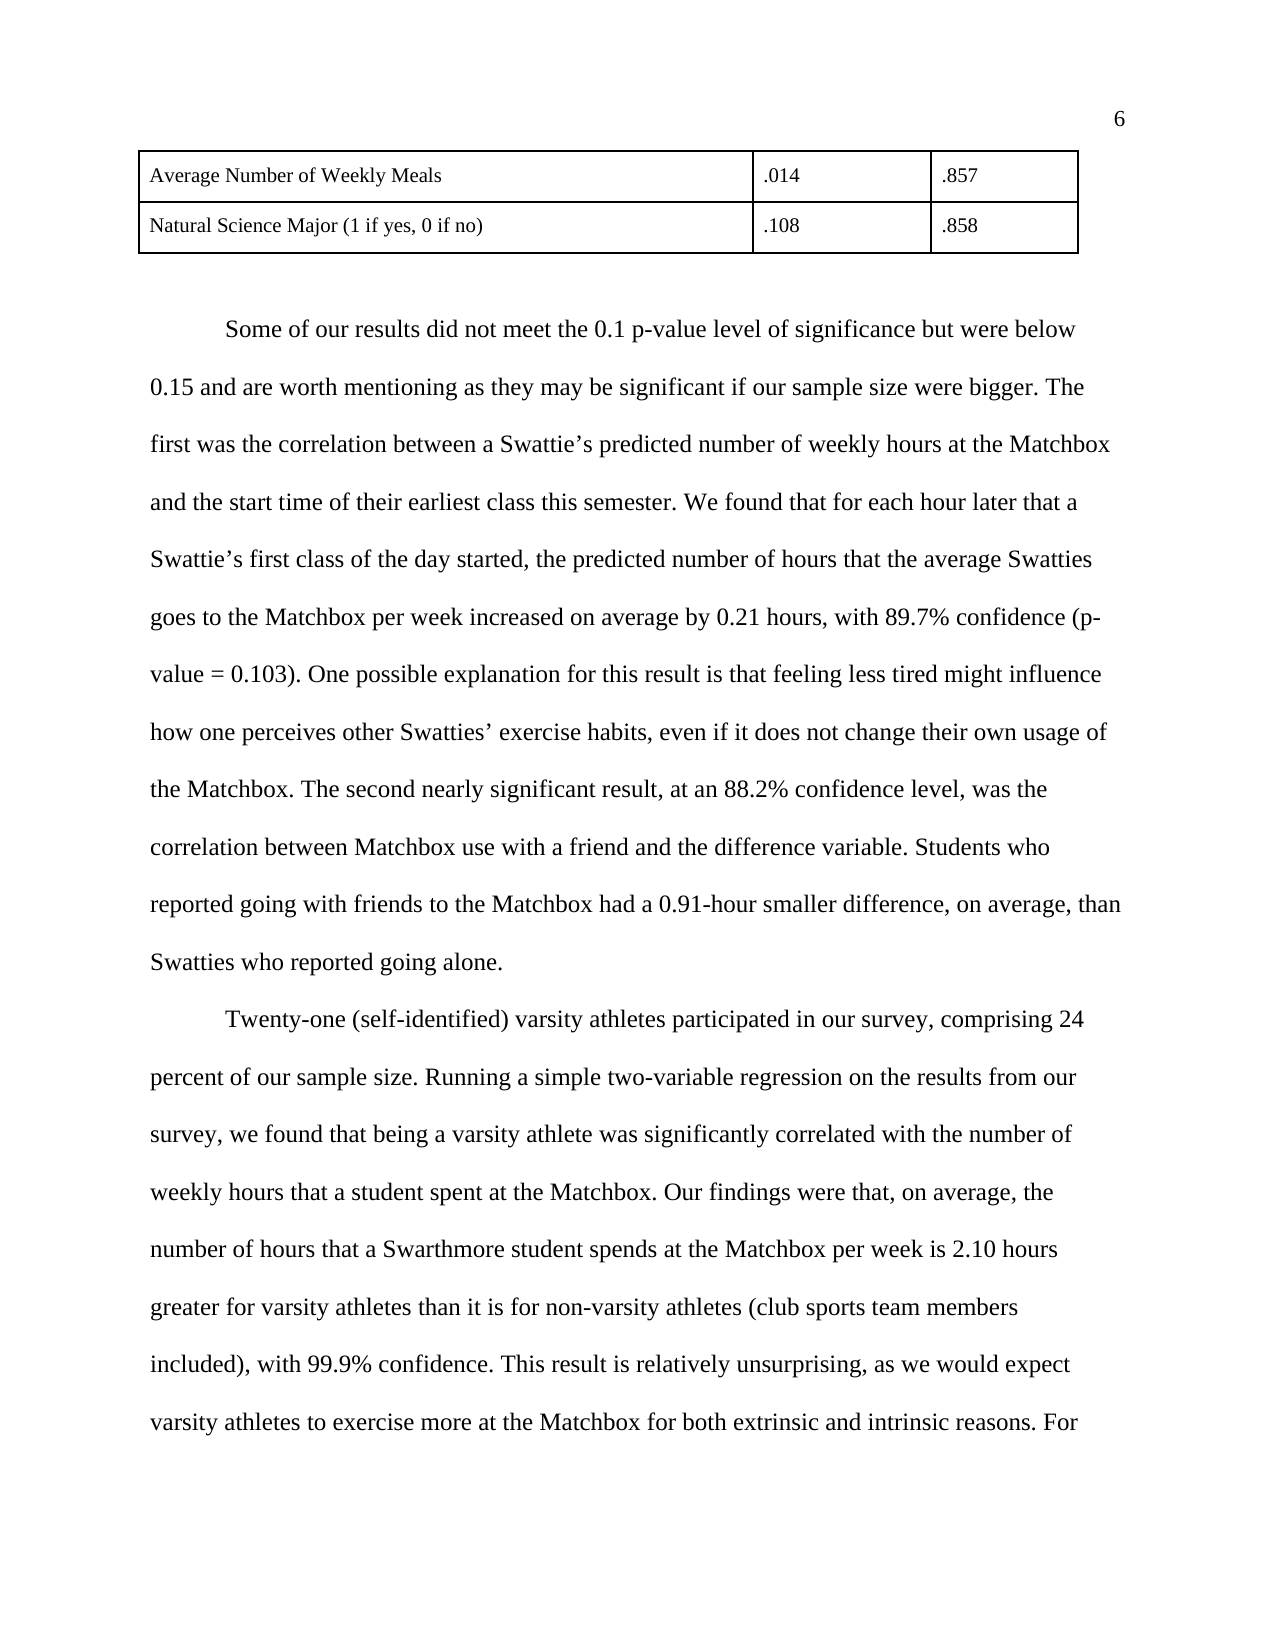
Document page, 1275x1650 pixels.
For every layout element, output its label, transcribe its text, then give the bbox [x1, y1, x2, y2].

table_cell .108 [754, 203, 930, 252]
table_cell .014 [754, 152, 930, 201]
table_cell Natural Science Major (1 if yes, 0 if no) [140, 203, 752, 252]
table_cell .857 [932, 152, 1077, 201]
table_cell Average Number of Weekly Meals [140, 152, 752, 201]
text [150, 1004, 1125, 1435]
table_cell .858 [932, 203, 1077, 252]
text Some of our results did not meet the 0.1 p-value level of significance but were below 0.15 and are worth mentioning as they may be significant if our sample size were bigger. The first was the correlation between a Swattie’s predicted number of weekly hours at the Matchbox and the start time of their earliest class this semester. We found that for each hour later that a Swattie’s first class of the day started, the predicted number of hours that the average Swatties goes to the Matchbox per week increased on average by 0.21 hours, with 89.7% confidence (p-value = 0.103). One possible explanation for this result is that feeling less tired might influence how one perceives other Swatties’ exercise habits, even if it does not change their own usage of the Matchbox. The second nearly significant result, at an 88.2% confidence level, was the correlation between Matchbox use with a friend and the difference variable. Students who reported going with friends to the Matchbox had a 0.91-hour smaller difference, on average, than Swatties who reported going alone. [150, 314, 1125, 975]
